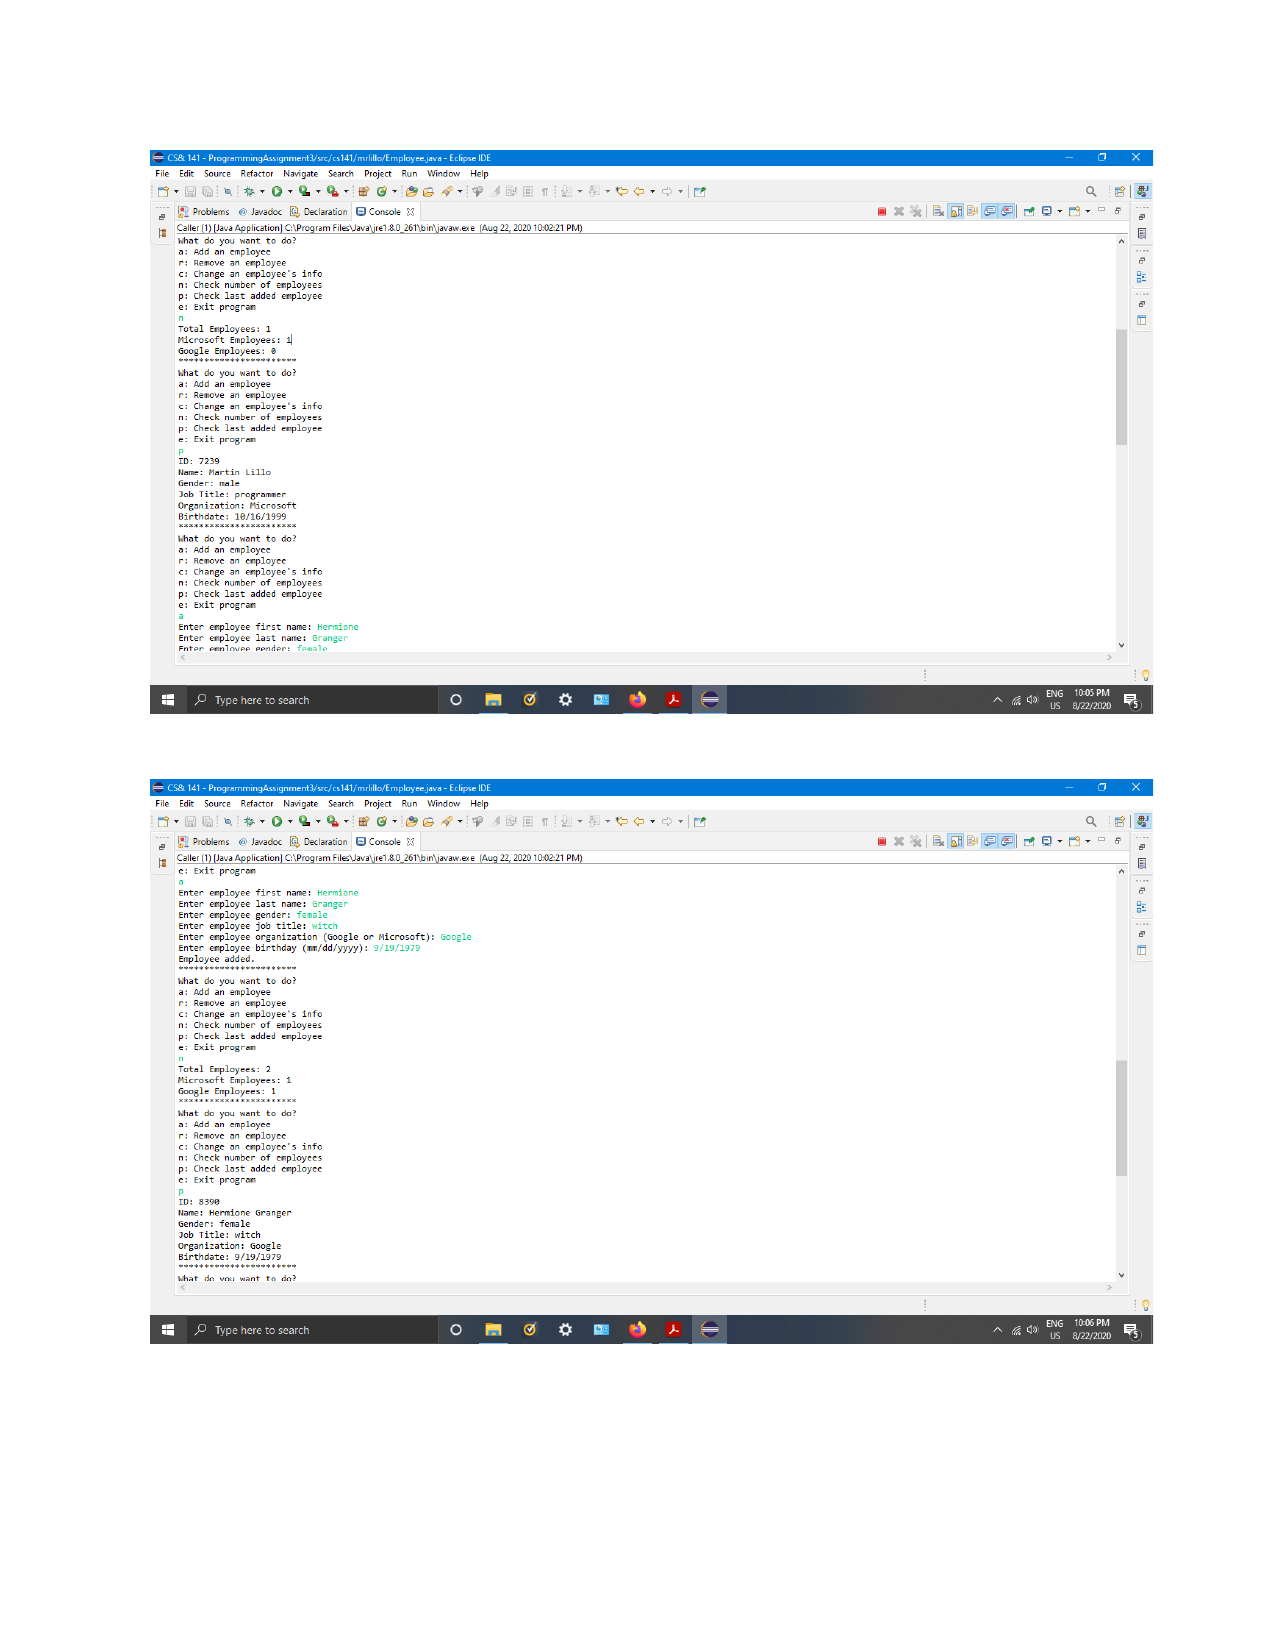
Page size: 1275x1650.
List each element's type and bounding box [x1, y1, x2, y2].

picture [150, 150, 1154, 714]
picture [150, 779, 1154, 1344]
